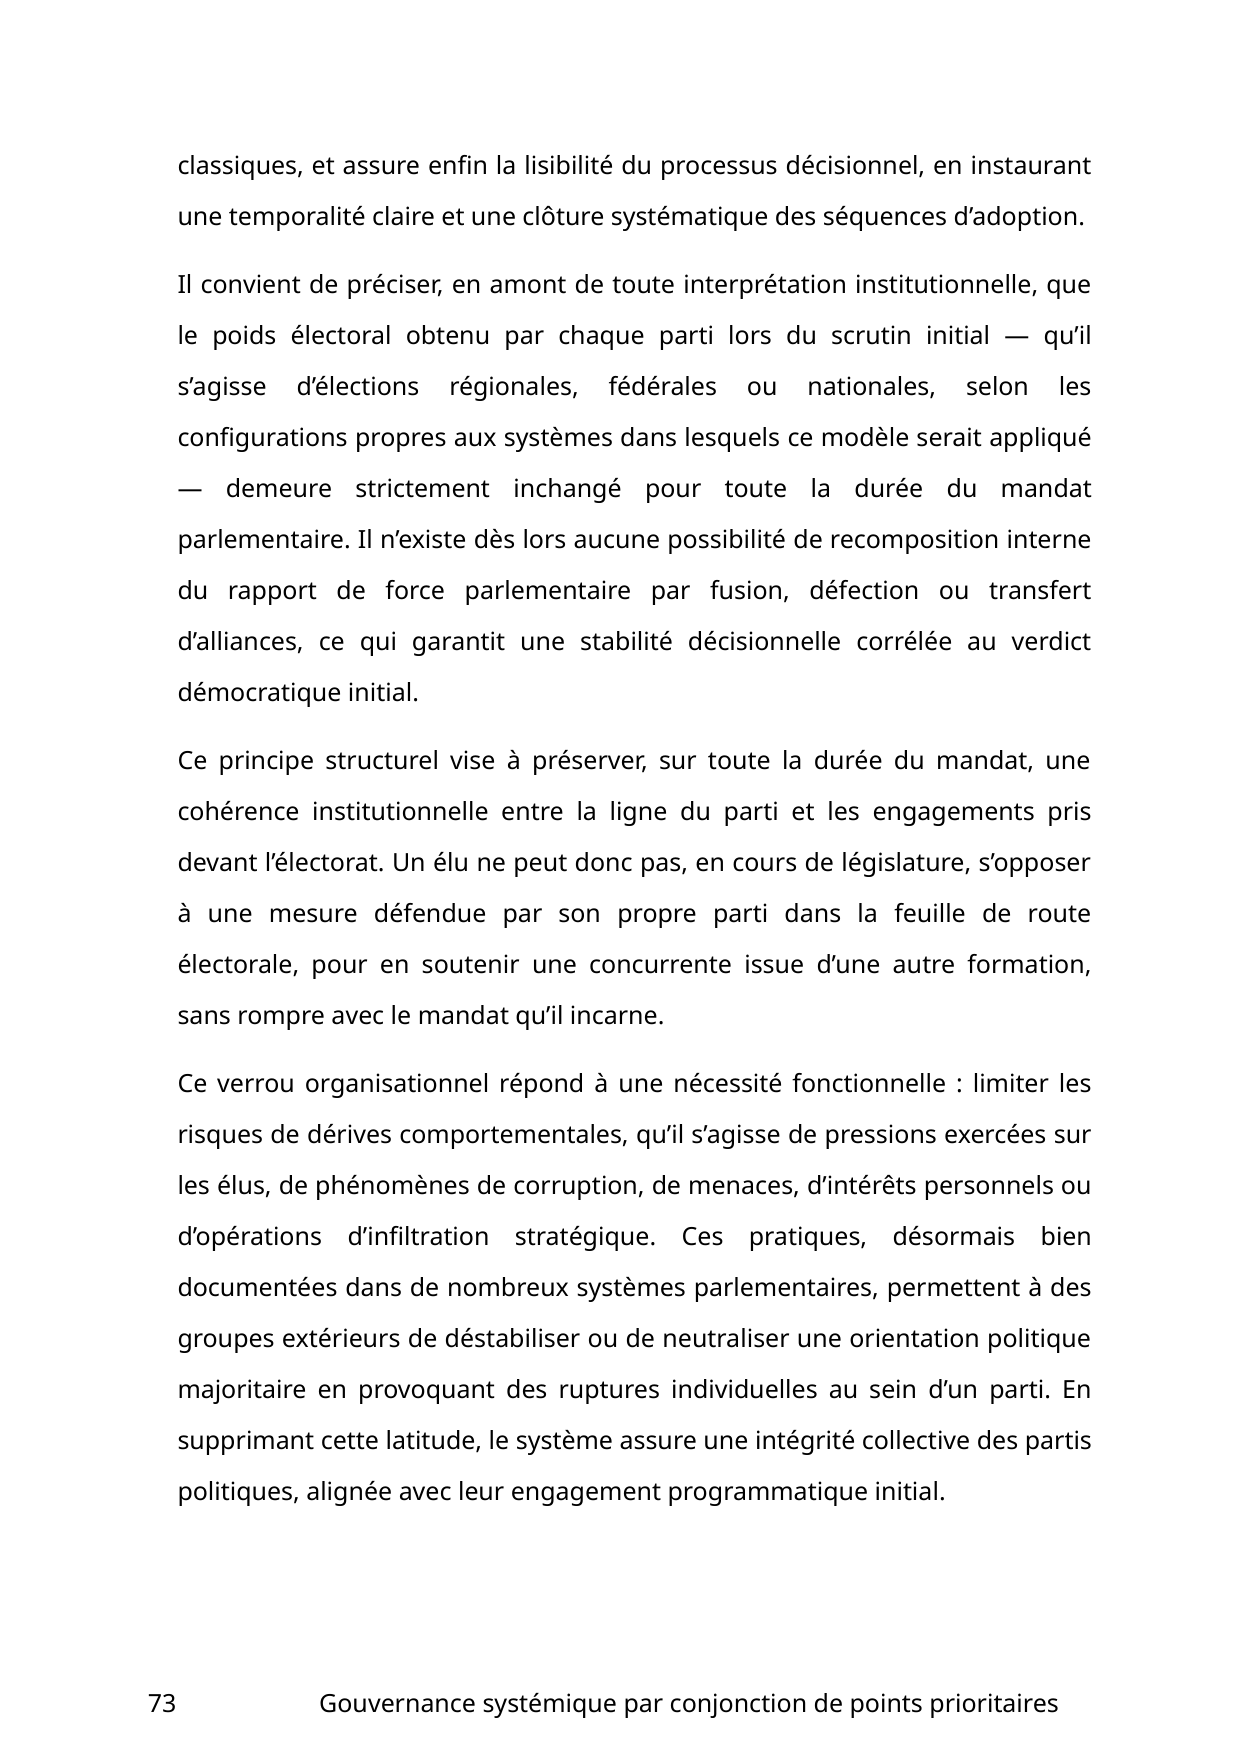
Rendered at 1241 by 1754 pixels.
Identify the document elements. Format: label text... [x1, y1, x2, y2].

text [177, 148, 1092, 233]
text Ce verrou organisationnel répond à une nécessité fonctionnelle : limiter les risques de dérives comportementales, qu’il s’agisse de pressions exercées sur les élus, de phénomènes de corruption, de menaces, d’intérêts personnels ou d’opérations d’infiltration stratégique. Ces pratiques, désormais bien documentées dans de nombreux systèmes parlementaires, permettent à des groupes extérieurs de déstabiliser ou de neutraliser une orientation politique majoritaire en provoquant des ruptures individuelles au sein d’un parti. En supprimant cette latitude, le système assure une intégrité collective des partis politiques, alignée avec leur engagement programmatique initial. [177, 1065, 1092, 1508]
text Ce principe structurel vise à préserver, sur toute la durée du mandat, une cohérence institutionnelle entre la ligne du parti et les engagements pris devant l’électorat. Un élu ne peut donc pas, en cours de législature, s’opposer à une mesure défendue par son propre parti dans la feuille de route électorale, pour en soutenir une concurrente issue d’une autre formation, sans rompre avec le mandat qu’il incarne. [177, 742, 1092, 1032]
text Il convient de préciser, en amont de toute interprétation institutionnelle, que le poids électoral obtenu par chaque parti lors du scrutin initial — qu’il s’agisse d’élections régionales, fédérales ou nationales, selon les configurations propres aux systèmes dans lesquels ce modèle serait appliqué — demeure strictement inchangé pour toute la durée du mandat parlementaire. Il n’existe dès lors aucune possibilité de recomposition interne du rapport de force parlementaire par fusion, défection ou transfert d’alliances, ce qui garantit une stabilité décisionnelle corrélée au verdict démocratique initial. [177, 266, 1092, 709]
